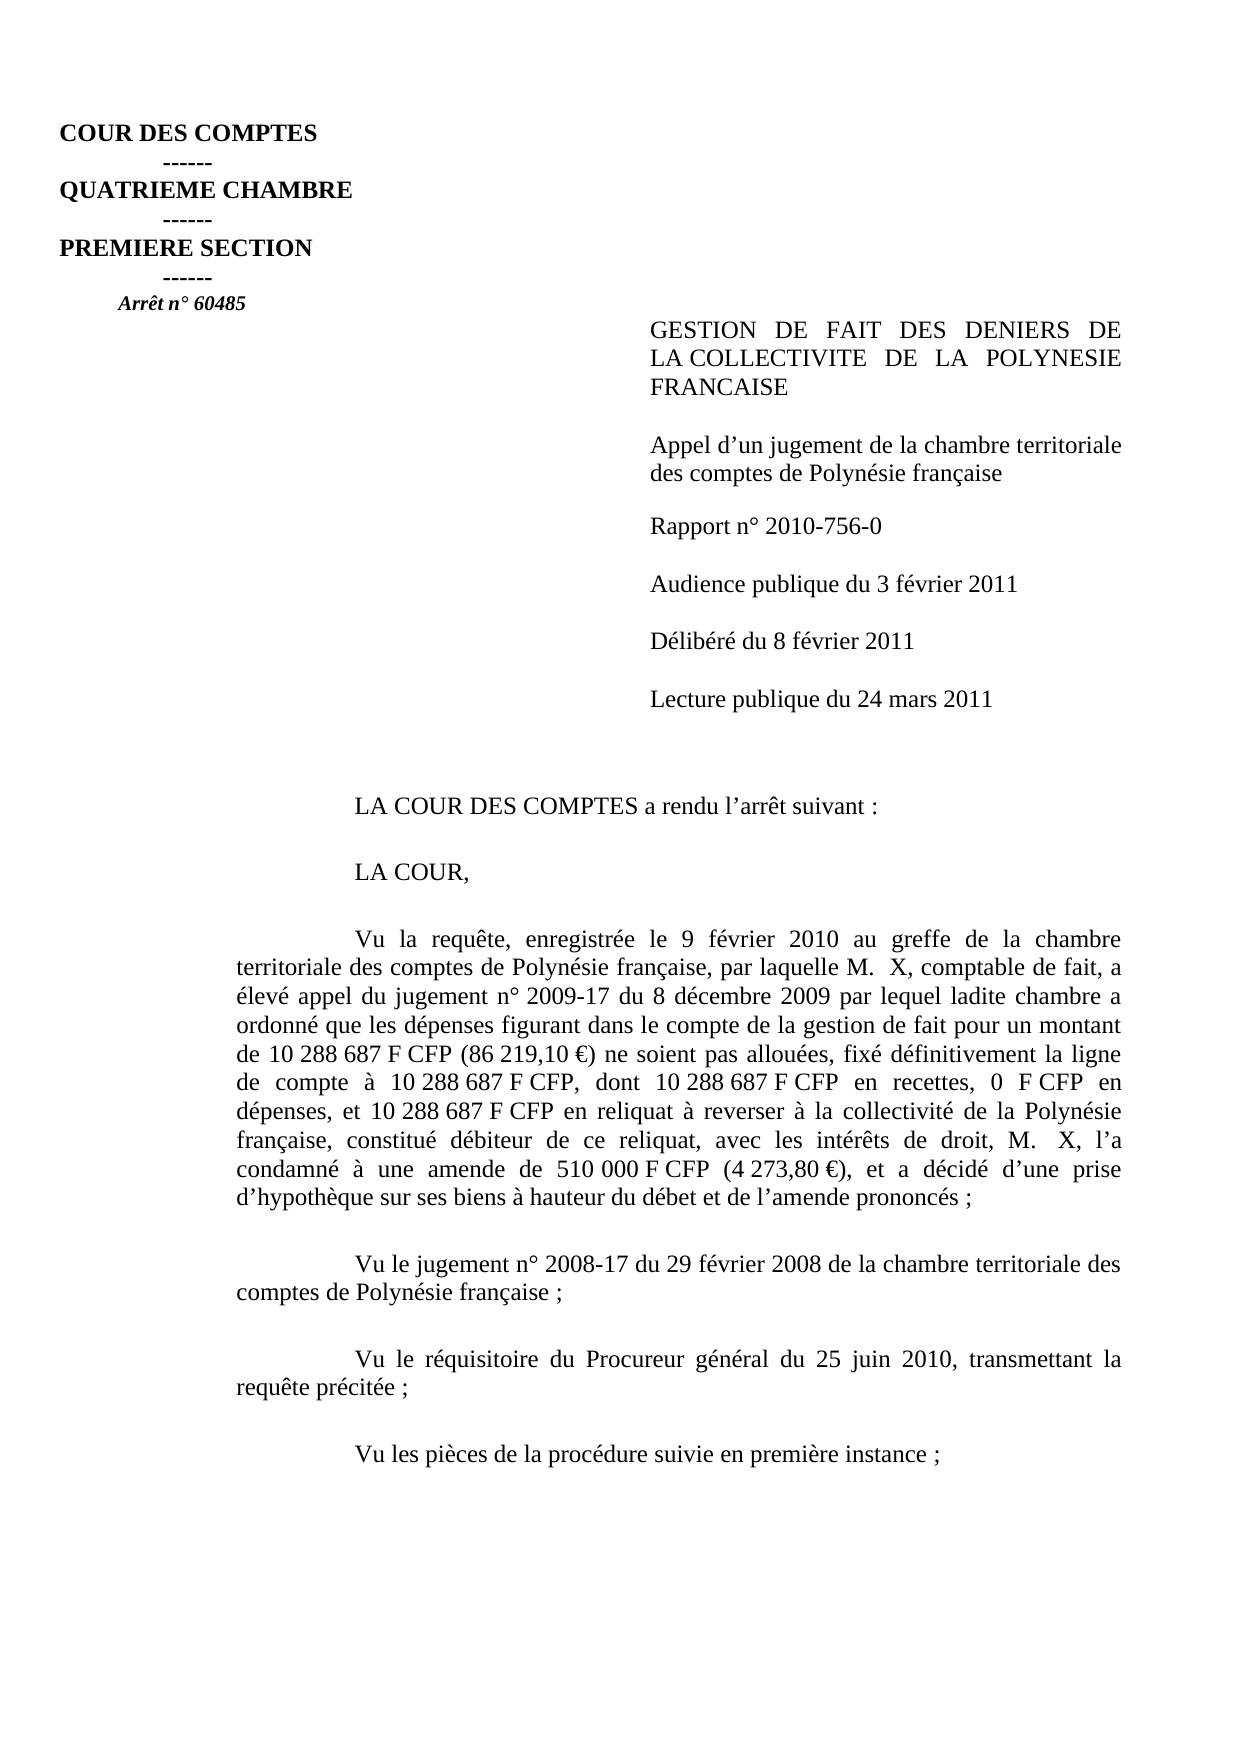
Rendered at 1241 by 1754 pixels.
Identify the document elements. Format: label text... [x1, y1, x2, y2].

subtitle Rapport n° 2010-756-0 [650, 511, 1122, 540]
text GESTION DE FAIT DES DENIERS DE LA COLLECTIVITE DE LA POLYNESIE FRANCAISE [650, 315, 1122, 401]
text Délibéré du 8 février 2011 [650, 626, 1122, 655]
text Vu le réquisitoire du Procureur général du 25 juin 2010, transmettant la requête précitée ; [236, 1344, 1122, 1401]
text ------ [162, 262, 1122, 291]
text QUATRIEME CHAMBRE [59, 176, 1122, 204]
text Vu les pièces de la procédure suivie en première instance ; [236, 1439, 1122, 1467]
text Vu le jugement n° 2008-17 du 29 février 2008 de la chambre territoriale des comptes de Polynésie française ; [236, 1249, 1122, 1306]
text LA COUR, [236, 857, 1122, 886]
text Vu la requête, enregistrée le 9 février 2010 au greffe de la chambre territoriale des comptes de Polynésie française, par laquelle M. X, comptable de fait, a élevé appel du jugement n° 2009-17 du 8 décembre 2009 par lequel ladite chambre a ordonné que les dépenses figurant dans le compte de la gestion de fait pour un montant de 10 288 687 F CFP (86 219,10 €) ne soient pas allouées, fixé définitivement la ligne de compte à 10 288 687 F CFP, dont 10 288 687 F CFP en recettes, 0 F CFP en dépenses, et 10 288 687 F CFP en reliquat à reverser à la collectivité de la Polynésie française, constitué débiteur de ce reliquat, avec les intérêts de droit, M. X, l’a condamné à une amende de 510 000 F CFP (4 273,80 €), et a décidé d’une prise d’hypothèque sur ses biens à hauteur du débet et de l’amende prononcés ; [236, 924, 1122, 1211]
text Lecture publique du 24 mars 2011 [650, 684, 1122, 712]
text COUR DES COMPTES [59, 118, 1122, 147]
subtitle Appel d’un jugement de la chambre territoriale des comptes de Polynésie française [650, 430, 1122, 487]
text PREMIERE SECTION [59, 233, 1122, 262]
text LA COUR DES COMPTES a rendu l’arrêt suivant : [236, 791, 1122, 820]
text ------ [162, 204, 1122, 233]
text Arrêt n° 60485 [118, 291, 1122, 315]
text Audience publique du 3 février 2011 [650, 569, 1122, 597]
text ------ [162, 147, 1122, 176]
